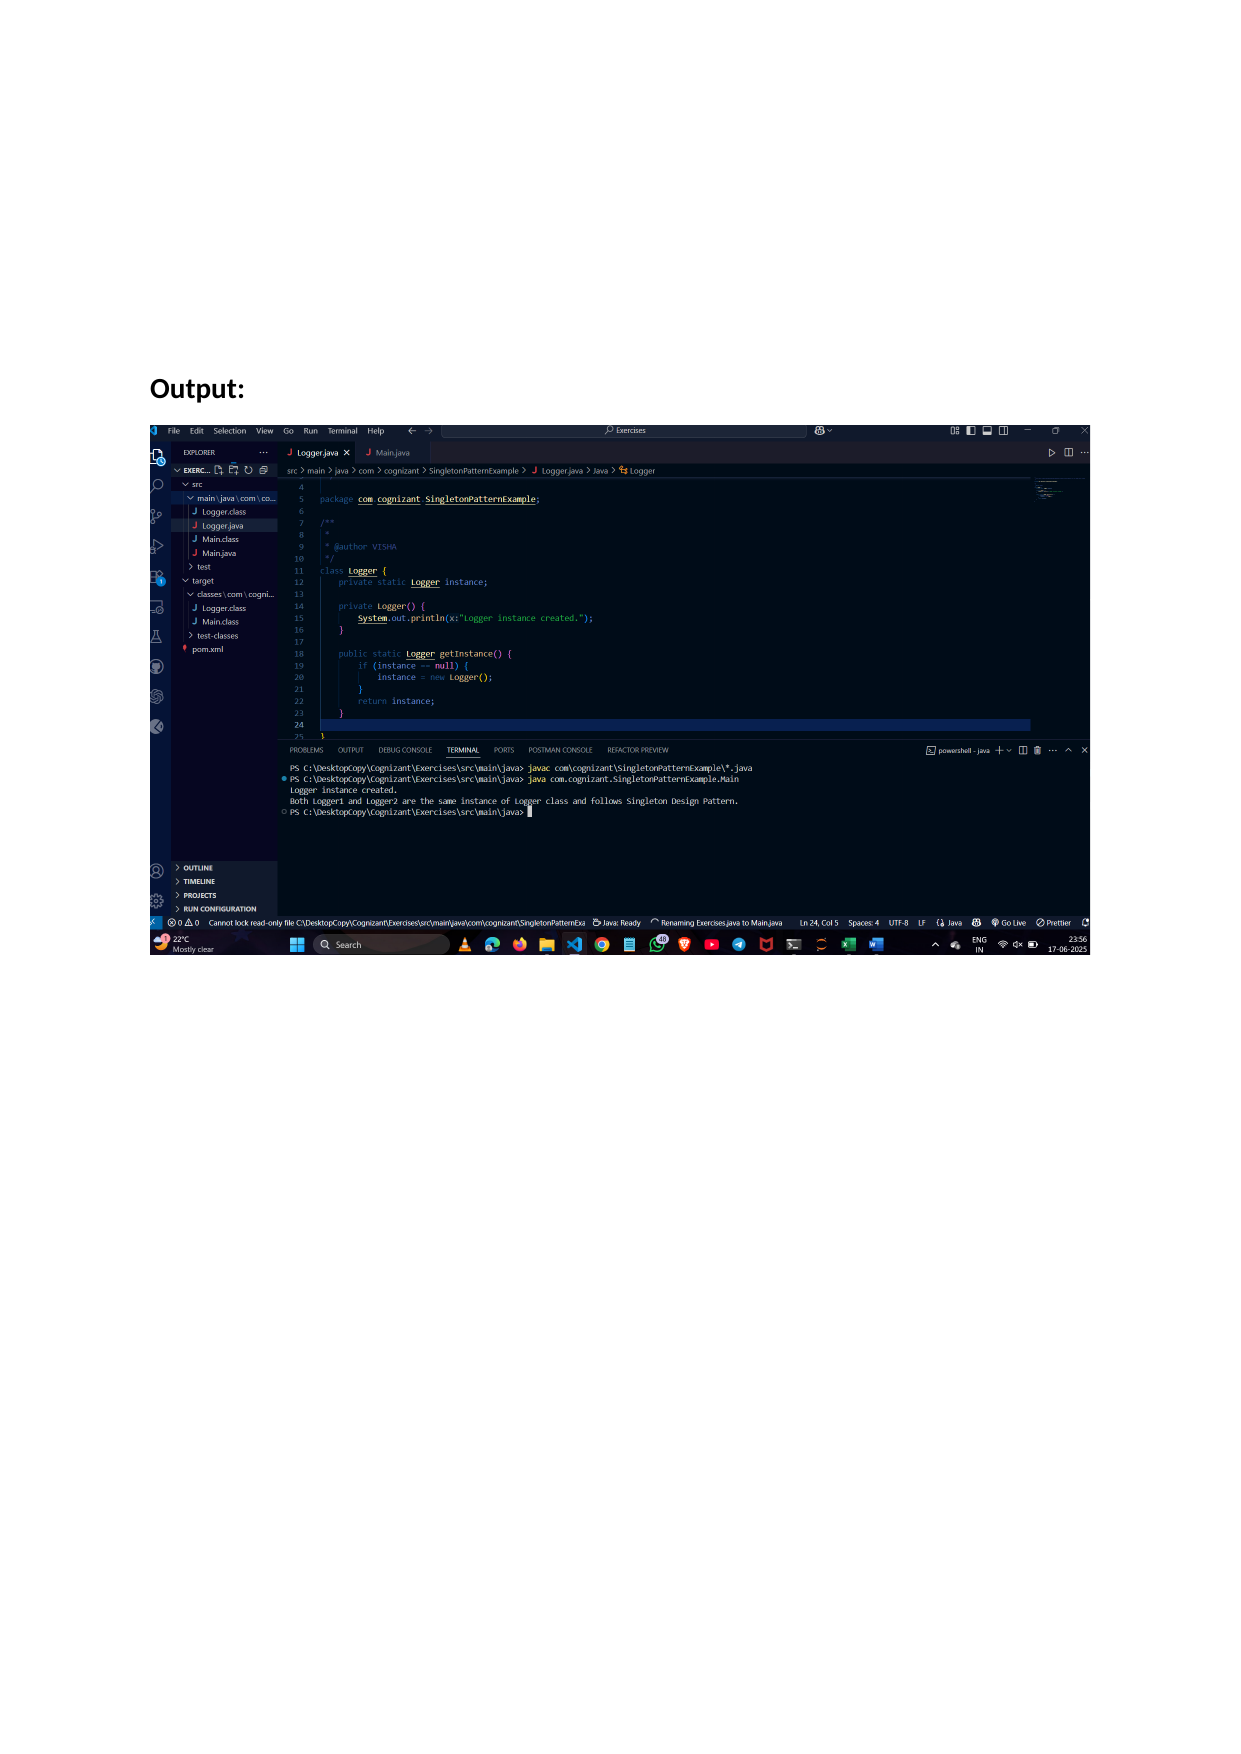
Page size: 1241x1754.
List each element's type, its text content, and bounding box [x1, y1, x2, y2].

picture [150, 425, 1091, 955]
text Output: [150, 370, 1090, 406]
